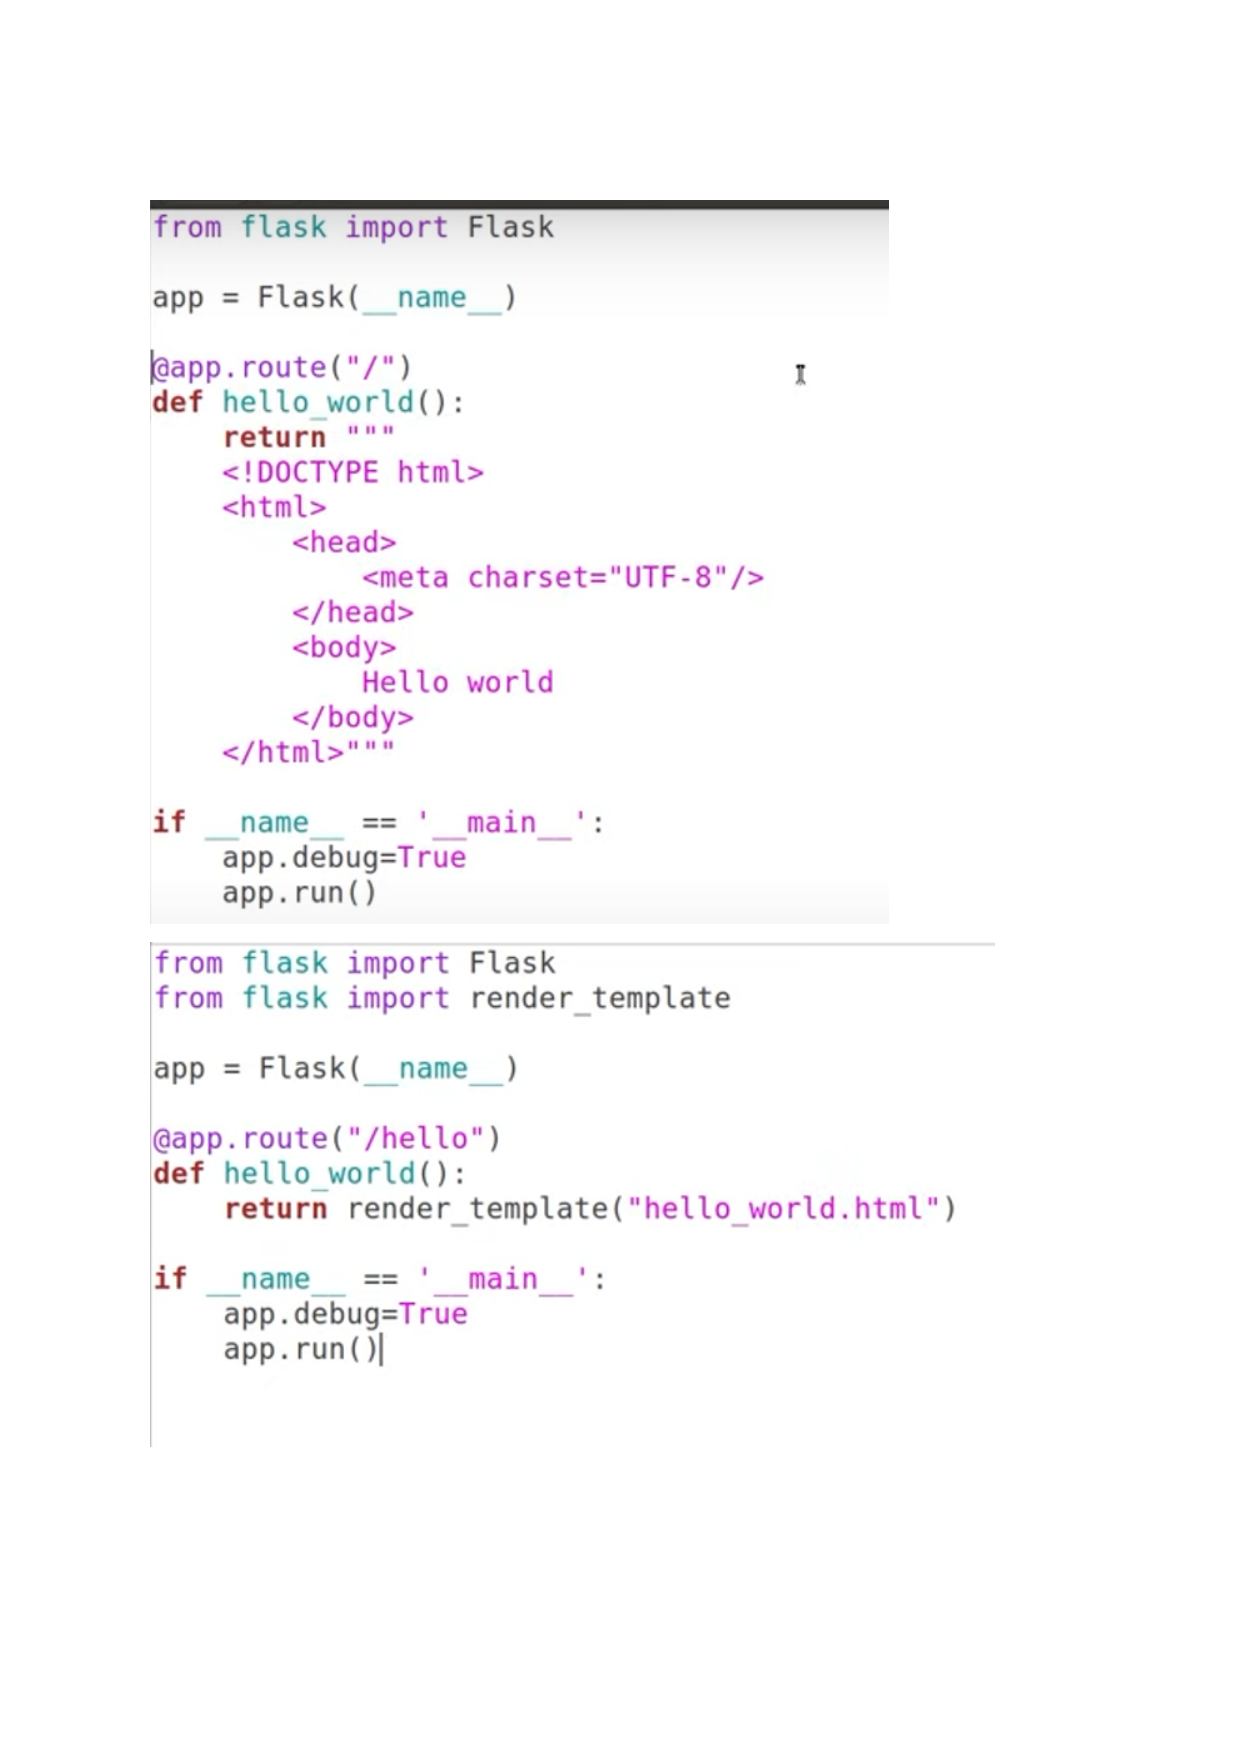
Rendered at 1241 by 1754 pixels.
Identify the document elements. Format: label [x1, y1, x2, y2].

picture [150, 942, 996, 1447]
picture [150, 200, 889, 924]
